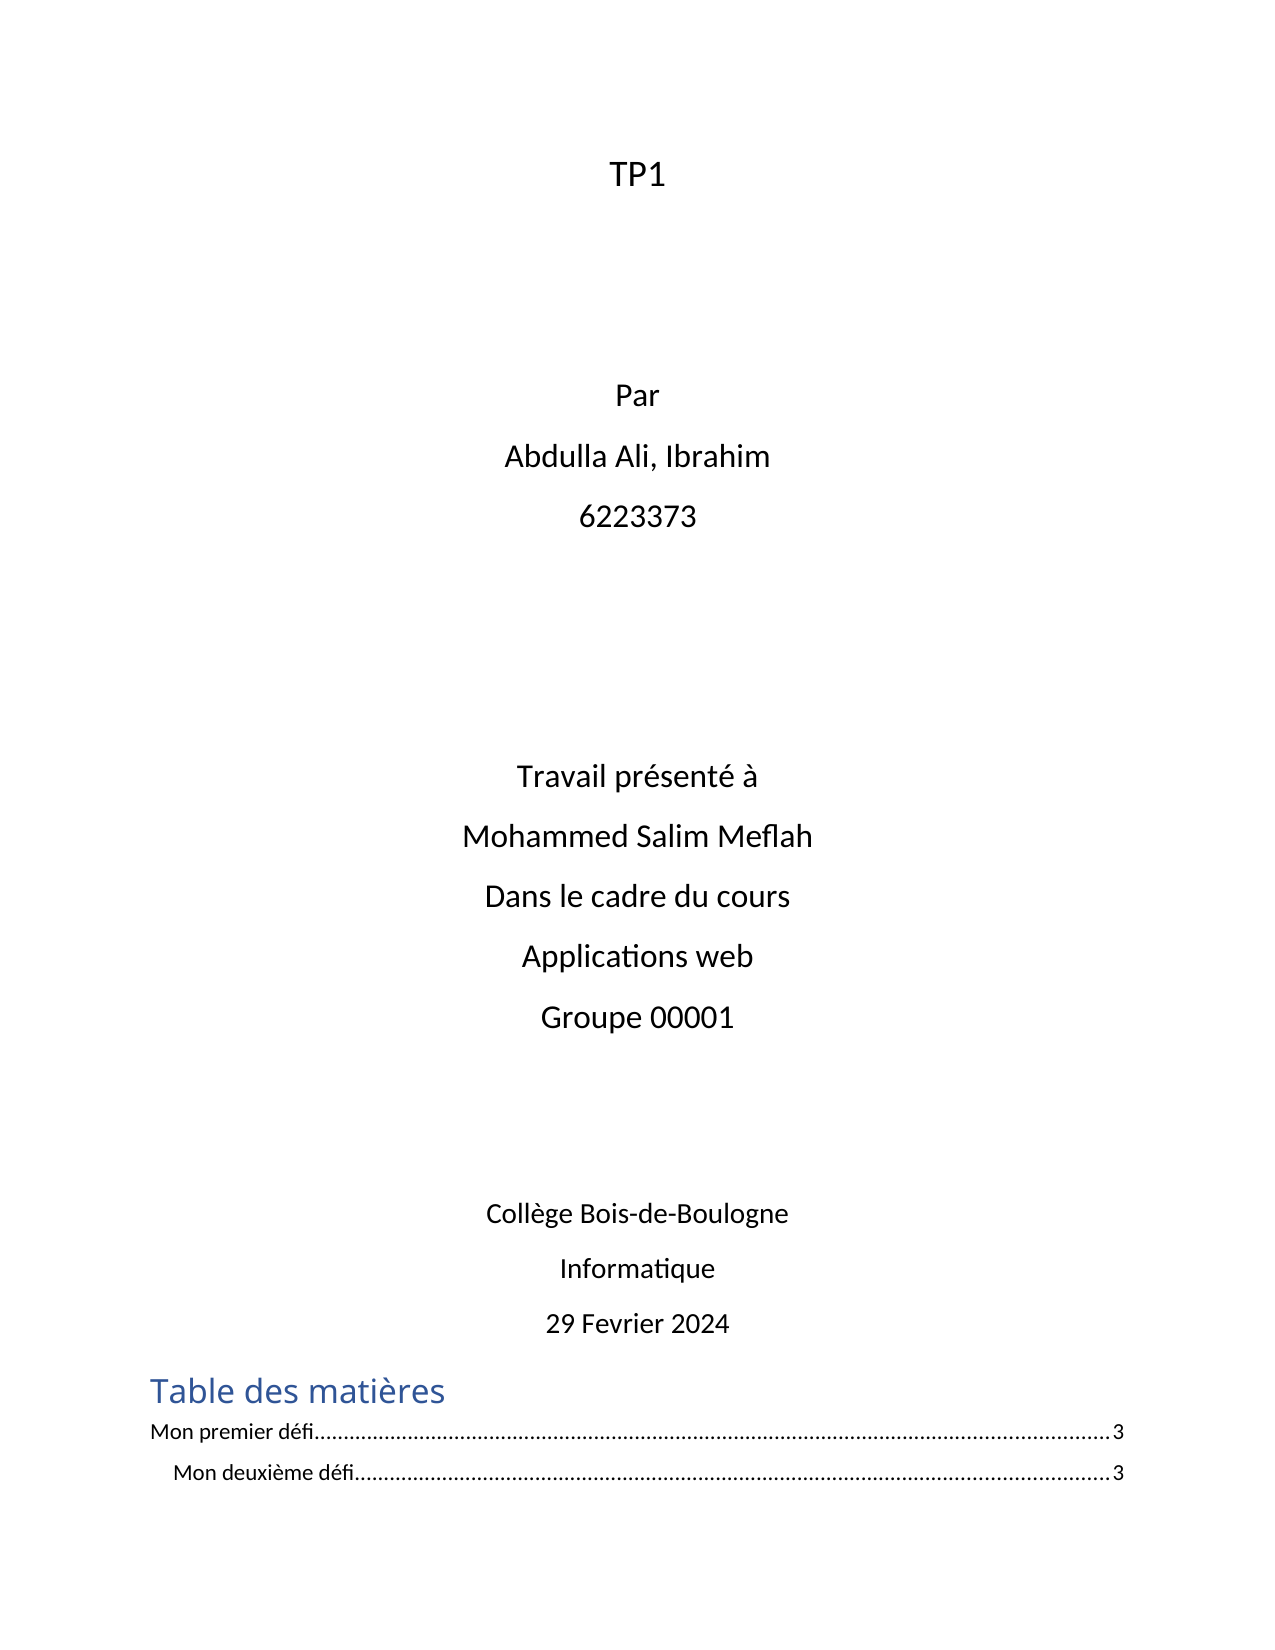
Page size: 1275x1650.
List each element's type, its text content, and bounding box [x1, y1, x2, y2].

text 6223373 [150, 495, 1125, 536]
text Abdulla Ali, Ibrahim [150, 434, 1125, 475]
text Mohammed Salim Meflah [150, 815, 1125, 856]
text Travail présenté à [150, 755, 1125, 796]
text Collège Bois-de-Boulogne [150, 1196, 1125, 1231]
text Groupe 00001 [150, 996, 1125, 1036]
text Applications web [150, 936, 1125, 976]
text Informatique [150, 1250, 1125, 1286]
text Dans le cadre du cours [150, 875, 1125, 916]
text Par [150, 374, 1125, 415]
text 29 Fevrier 2024 [150, 1305, 1125, 1341]
text TP1 [150, 150, 1125, 196]
